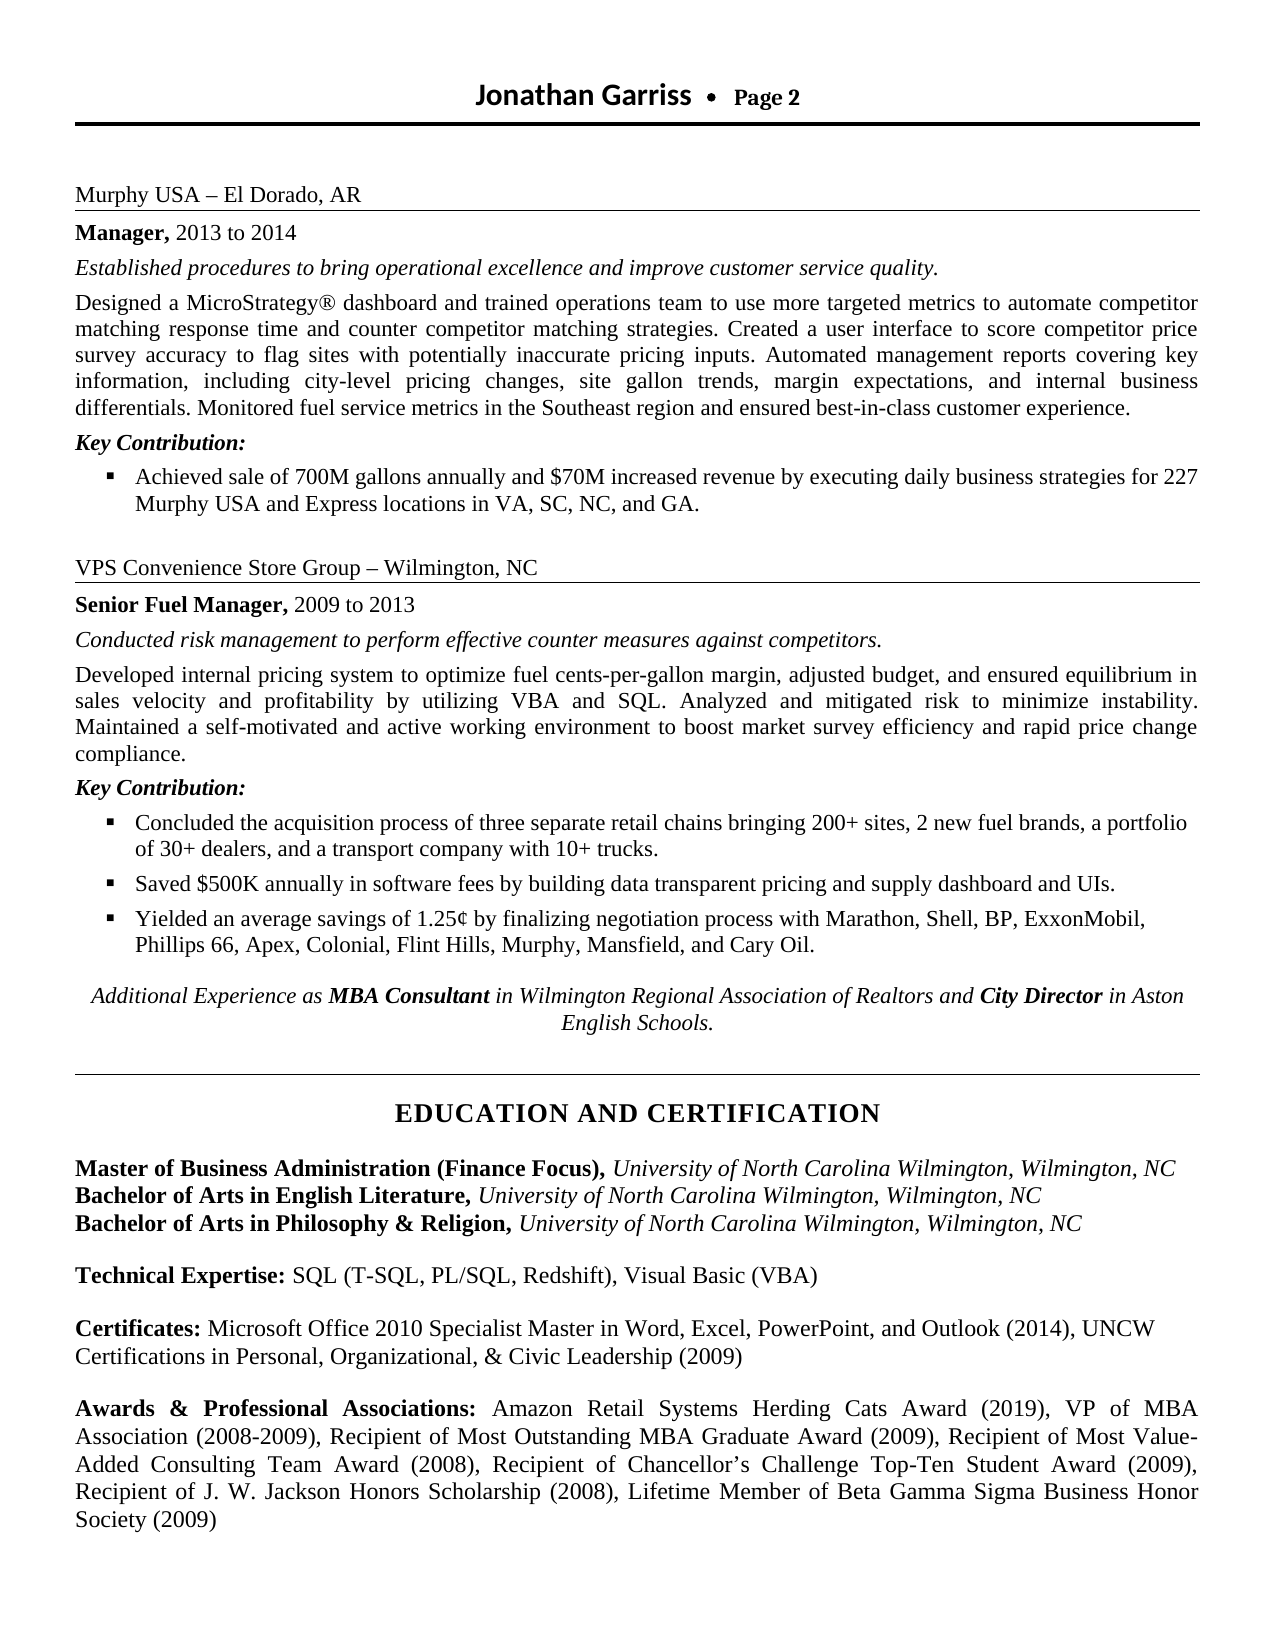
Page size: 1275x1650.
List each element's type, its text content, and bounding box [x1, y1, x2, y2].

list Yielded an average savings of 1.25¢ by finalizing negotiation process with Marathon, Shell, BP, ExxonMobil, Phillips 66, Apex, Colonial, Flint Hills, Murphy, Mansfield, and Cary Oil. [105, 905, 1200, 958]
list Concluded the acquisition process of three separate retail chains bringing 200+ sites, 2 new fuel brands, a portfolio of 30+ dealers, and a transport company with 10+ trucks. [105, 809, 1200, 862]
text Master of Business Administration (Finance Focus), University of North Carolina Wilmington, Wilmington, NC [75, 1154, 1200, 1181]
text Awards & Professional Associations: Amazon Retail Systems Herding Cats Award (2019), VP of MBA Association (2008-2009), Recipient of Most Outstanding MBA Graduate Award (2009), Recipient of Most Value-Added Consulting Team Award (2008), Recipient of Chancellor’s Challenge Top-Ten Student Award (2009), Recipient of J. W. Jackson Honors Scholarship (2008), Lifetime Member of Beta Gamma Sigma Business Honor Society (2009) [75, 1394, 1200, 1532]
text Established procedures to bring operational excellence and improve customer service quality. [75, 254, 1200, 280]
text Education and Certification [75, 1075, 1200, 1129]
text Bachelor of Arts in Philosophy & Religion, University of North Carolina Wilmington, Wilmington, NC [75, 1209, 1200, 1237]
text VPS Convenience Store Group – Wilmington, NC [75, 553, 1200, 582]
text Senior Fuel Manager, 2009 to 2013 [75, 591, 1200, 618]
text Technical Expertise: SQL (T-SQL, PL/SQL, Redshift), Visual Basic (VBA) [75, 1262, 1200, 1289]
text Conducted risk management to perform effective counter measures against competitors. [75, 626, 1200, 652]
text Developed internal pricing system to optimize fuel cents-per-gallon margin, adjusted budget, and ensured equilibrium in sales velocity and profitability by utilizing VBA and SQL. Analyzed and mitigated risk to minimize instability. Maintained a self-motivated and active working environment to boost market survey efficiency and rapid price change compliance. [75, 661, 1200, 766]
list Saved $500K annually in software fees by building data transparent pricing and supply dashboard and UIs. [105, 870, 1200, 897]
text Key Contribution: [75, 429, 1200, 455]
text Manager, 2013 to 2014 [75, 219, 1200, 246]
list Achieved sale of 700M gallons annually and $70M increased revenue by executing daily business strategies for 227 Murphy USA and Express locations in VA, SC, NC, and GA. [105, 463, 1200, 516]
text Additional Experience as MBA Consultant in Wilmington Regional Association of Realtors and City Director in Aston English Schools. [75, 983, 1200, 1035]
text Certificates: Microsoft Office 2010 Specialist Master in Word, Excel, PowerPoint, and Outlook (2014), UNCW Certifications in Personal, Organizational, & Civic Leadership (2009) [75, 1314, 1200, 1369]
text Key Contribution: [75, 774, 1200, 801]
text Bachelor of Arts in English Literature, University of North Carolina Wilmington, Wilmington, NC [75, 1181, 1200, 1209]
text Designed a MicroStrategy® dashboard and trained operations team to use more targeted metrics to automate competitor matching response time and counter competitor matching strategies. Created a user interface to score competitor price survey accuracy to flag sites with potentially inaccurate pricing inputs. Automated management reports covering key information, including city-level pricing changes, site gallon trends, margin expectations, and internal business differentials. Monitored fuel service metrics in the Southeast region and ensured best-in-class customer experience. [75, 288, 1200, 420]
text Murphy USA – El Dorado, AR [75, 181, 1200, 210]
